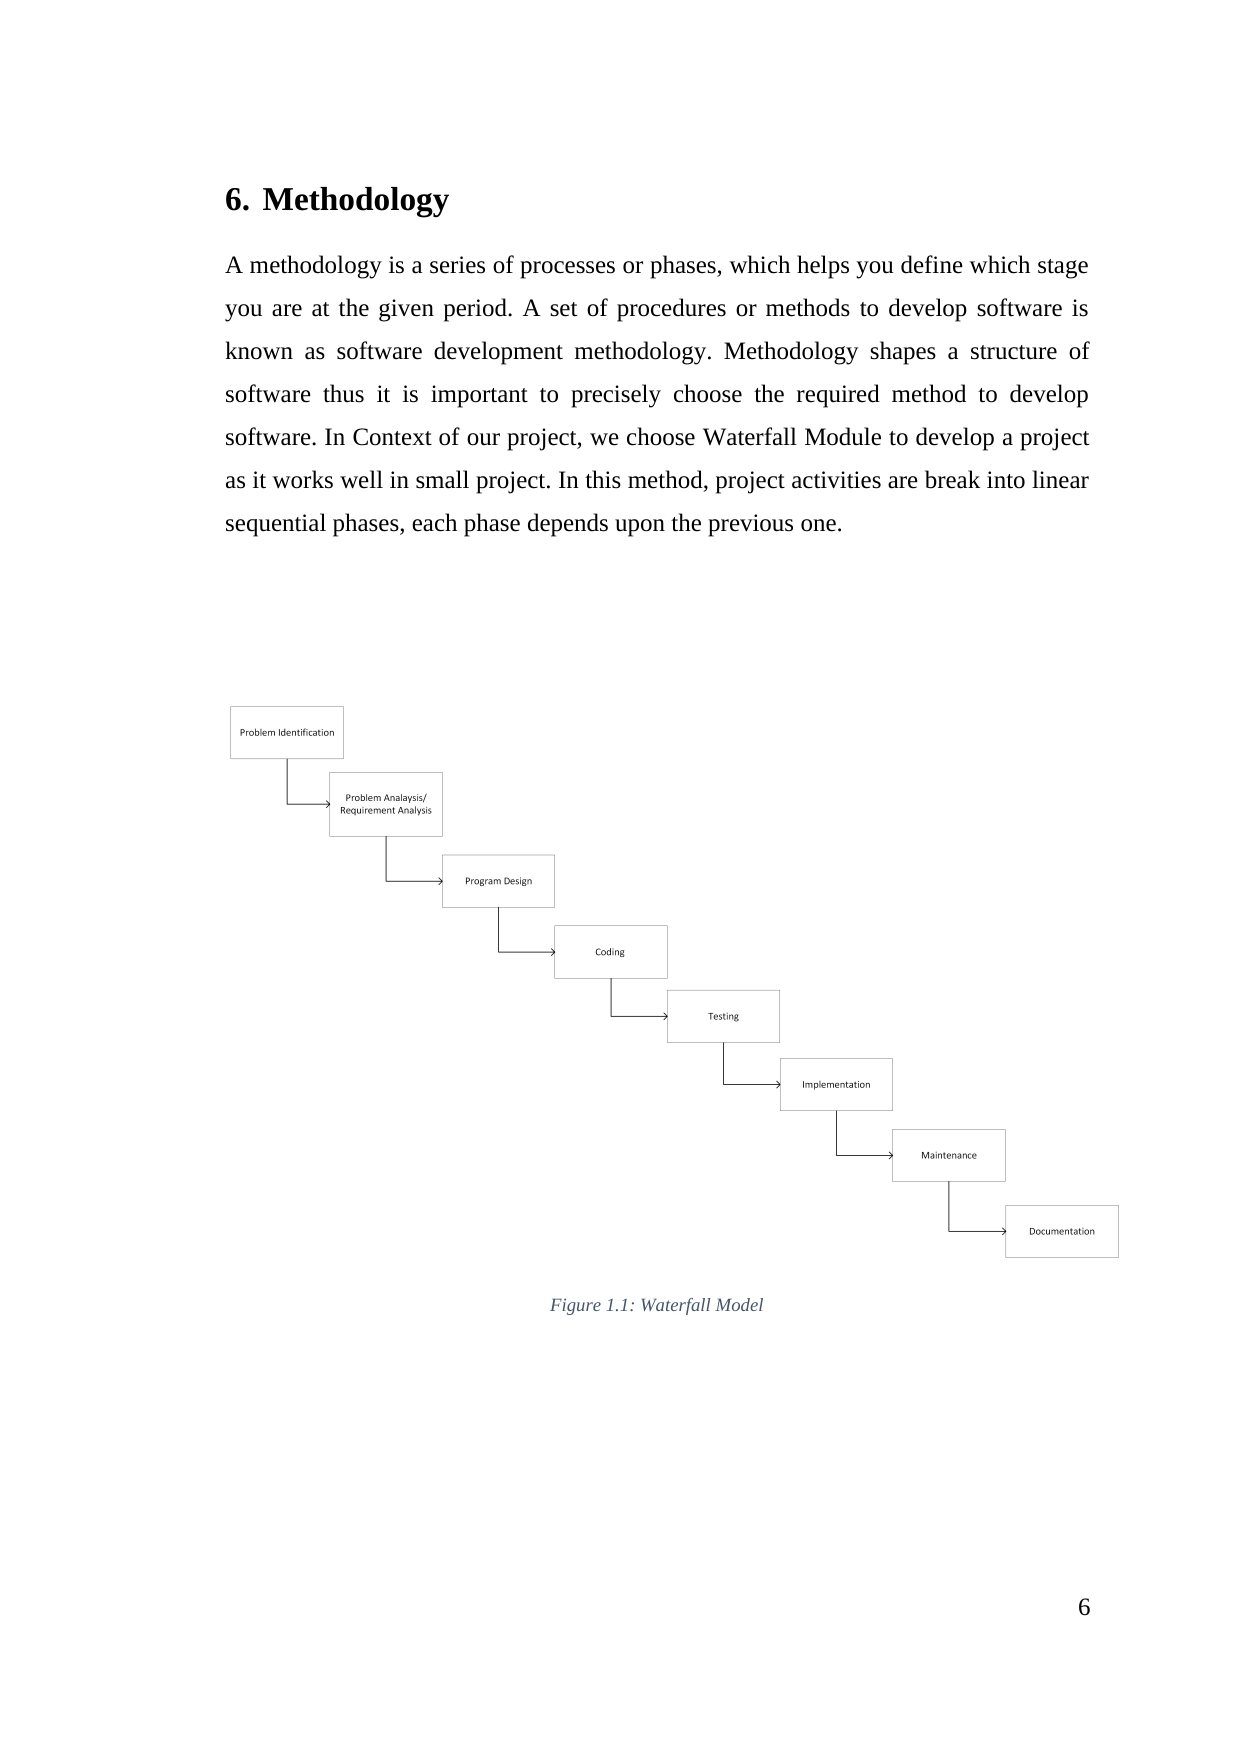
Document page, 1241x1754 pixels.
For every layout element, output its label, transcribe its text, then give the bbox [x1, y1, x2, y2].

subtitle Methodology [225, 179, 1090, 217]
text Figure 1.1: Waterfall Model [225, 1294, 1090, 1316]
picture [225, 701, 1124, 1263]
text A methodology is a series of processes or phases, which helps you define which stage you are at the given period. A set of procedures or methods to develop software is known as software development methodology. Methodology shapes a structure of software thus it is important to precisely choose the required method to develop software. In Context of our project, we choose Waterfall Module to develop a project as it works well in small project. In this method, project activities are break into linear sequential phases, each phase depends upon the previous one. [225, 250, 1090, 537]
